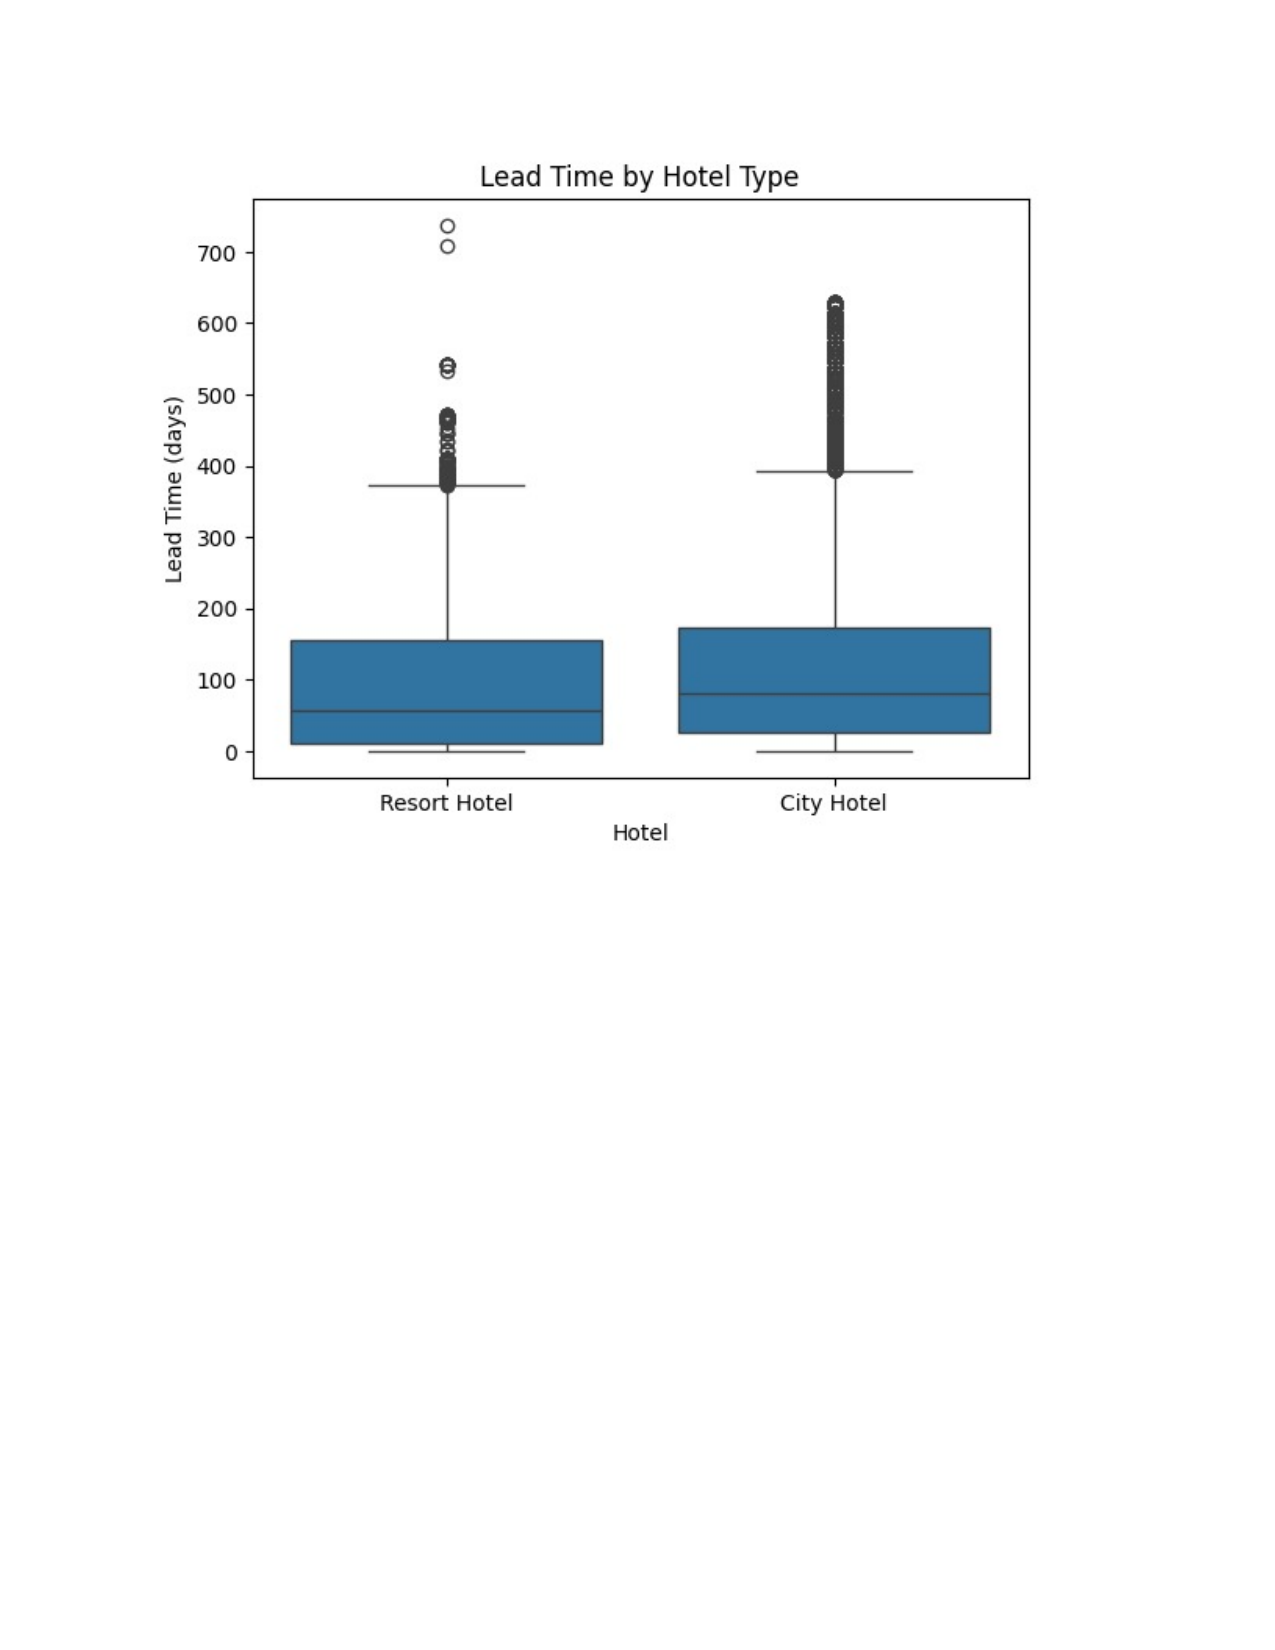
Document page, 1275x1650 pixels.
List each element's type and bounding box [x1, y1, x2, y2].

picture [150, 150, 1043, 861]
